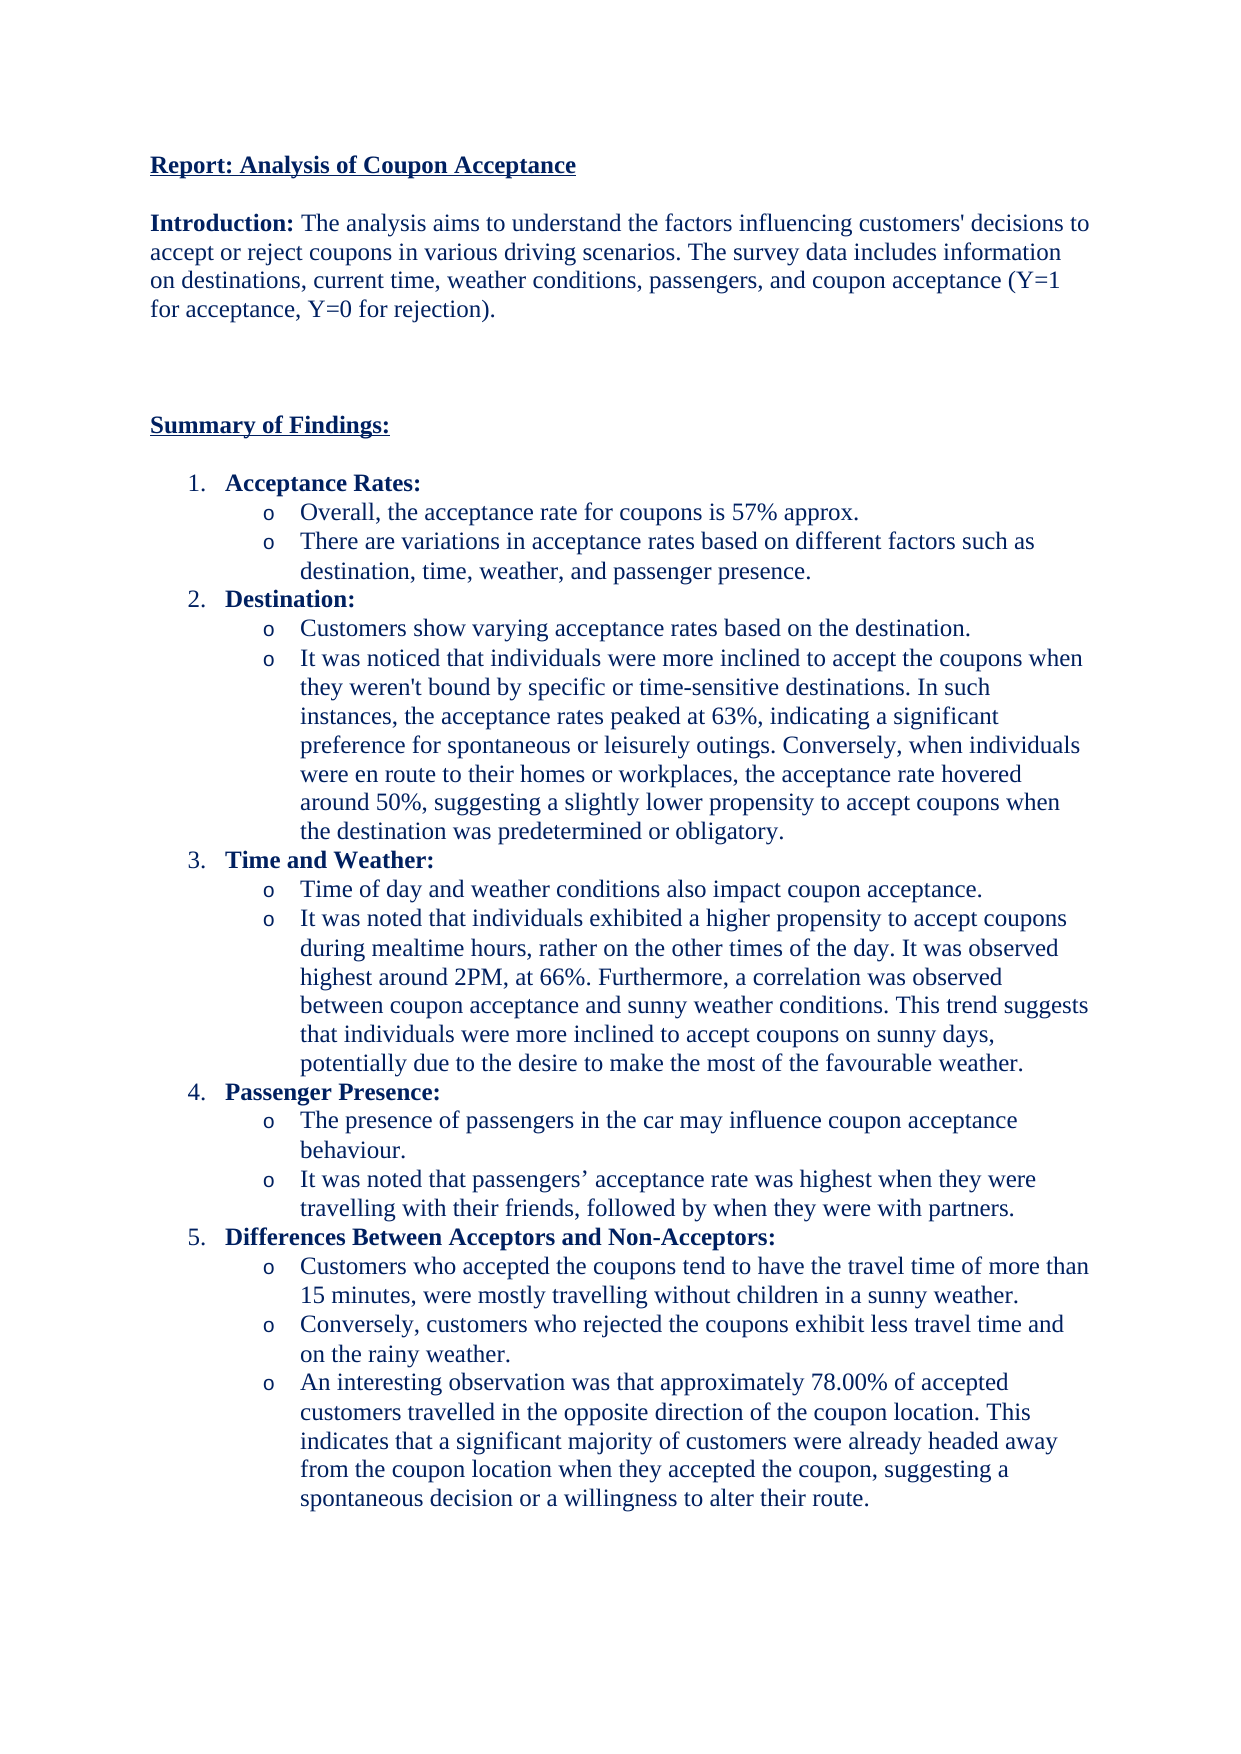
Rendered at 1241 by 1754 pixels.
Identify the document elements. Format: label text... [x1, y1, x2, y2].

list Overall, the acceptance rate for coupons is 57% approx. [262, 497, 1090, 526]
list There are variations in acceptance rates based on different factors such as destination, time, weather, and passenger presence. [262, 526, 1090, 584]
list It was noticed that individuals were more inclined to accept the coupons when they weren't bound by specific or time-sensitive destinations. In such instances, the acceptance rates peaked at 63%, indicating a significant preference for spontaneous or leisurely outings. Conversely, when individuals were en route to their homes or workplaces, the acceptance rate hovered around 50%, suggesting a slightly lower propensity to accept coupons when the destination was predetermined or obligatory. [262, 643, 1090, 845]
text Summary of Findings: [150, 410, 1090, 439]
list Time of day and weather conditions also impact coupon acceptance. [262, 874, 1090, 903]
list Differences Between Acceptors and Non-Acceptors: [187, 1222, 1090, 1251]
list It was noted that passengers’ acceptance rate was highest when they were travelling with their friends, followed by when they were with partners. [262, 1164, 1090, 1222]
list Customers who accepted the coupons tend to have the travel time of more than 15 minutes, were mostly travelling without children in a sunny weather. [262, 1251, 1090, 1309]
list An interesting observation was that approximately 78.00% of accepted customers travelled in the opposite direction of the coupon location. This indicates that a significant majority of customers were already headed away from the coupon location when they accepted the coupon, suggesting a spontaneous decision or a willingness to alter their route. [262, 1367, 1090, 1512]
list The presence of passengers in the car may influence coupon acceptance behaviour. [262, 1105, 1090, 1164]
list Passenger Presence: [187, 1077, 1090, 1105]
list Destination: [187, 584, 1090, 613]
list Acceptance Rates: [187, 468, 1090, 497]
list Customers show varying acceptance rates based on the destination. [262, 613, 1090, 643]
text Introduction: The analysis aims to understand the factors influencing customers' decisions to accept or reject coupons in various driving scenarios. The survey data includes information on destinations, current time, weather conditions, passengers, and coupon acceptance (Y=1 for acceptance, Y=0 for rejection). [150, 208, 1090, 323]
list Conversely, customers who rejected the coupons exhibit less travel time and on the rainy weather. [262, 1309, 1090, 1367]
list It was noted that individuals exhibited a higher propensity to accept coupons during mealtime hours, rather on the other times of the day. It was observed highest around 2PM, at 66%. Furthermore, a correlation was observed between coupon acceptance and sunny weather conditions. This trend suggests that individuals were more inclined to accept coupons on sunny days, potentially due to the desire to make the most of the favourable weather. [262, 903, 1090, 1077]
list Time and Weather: [187, 845, 1090, 874]
text Report: Analysis of Coupon Acceptance [150, 150, 1090, 179]
